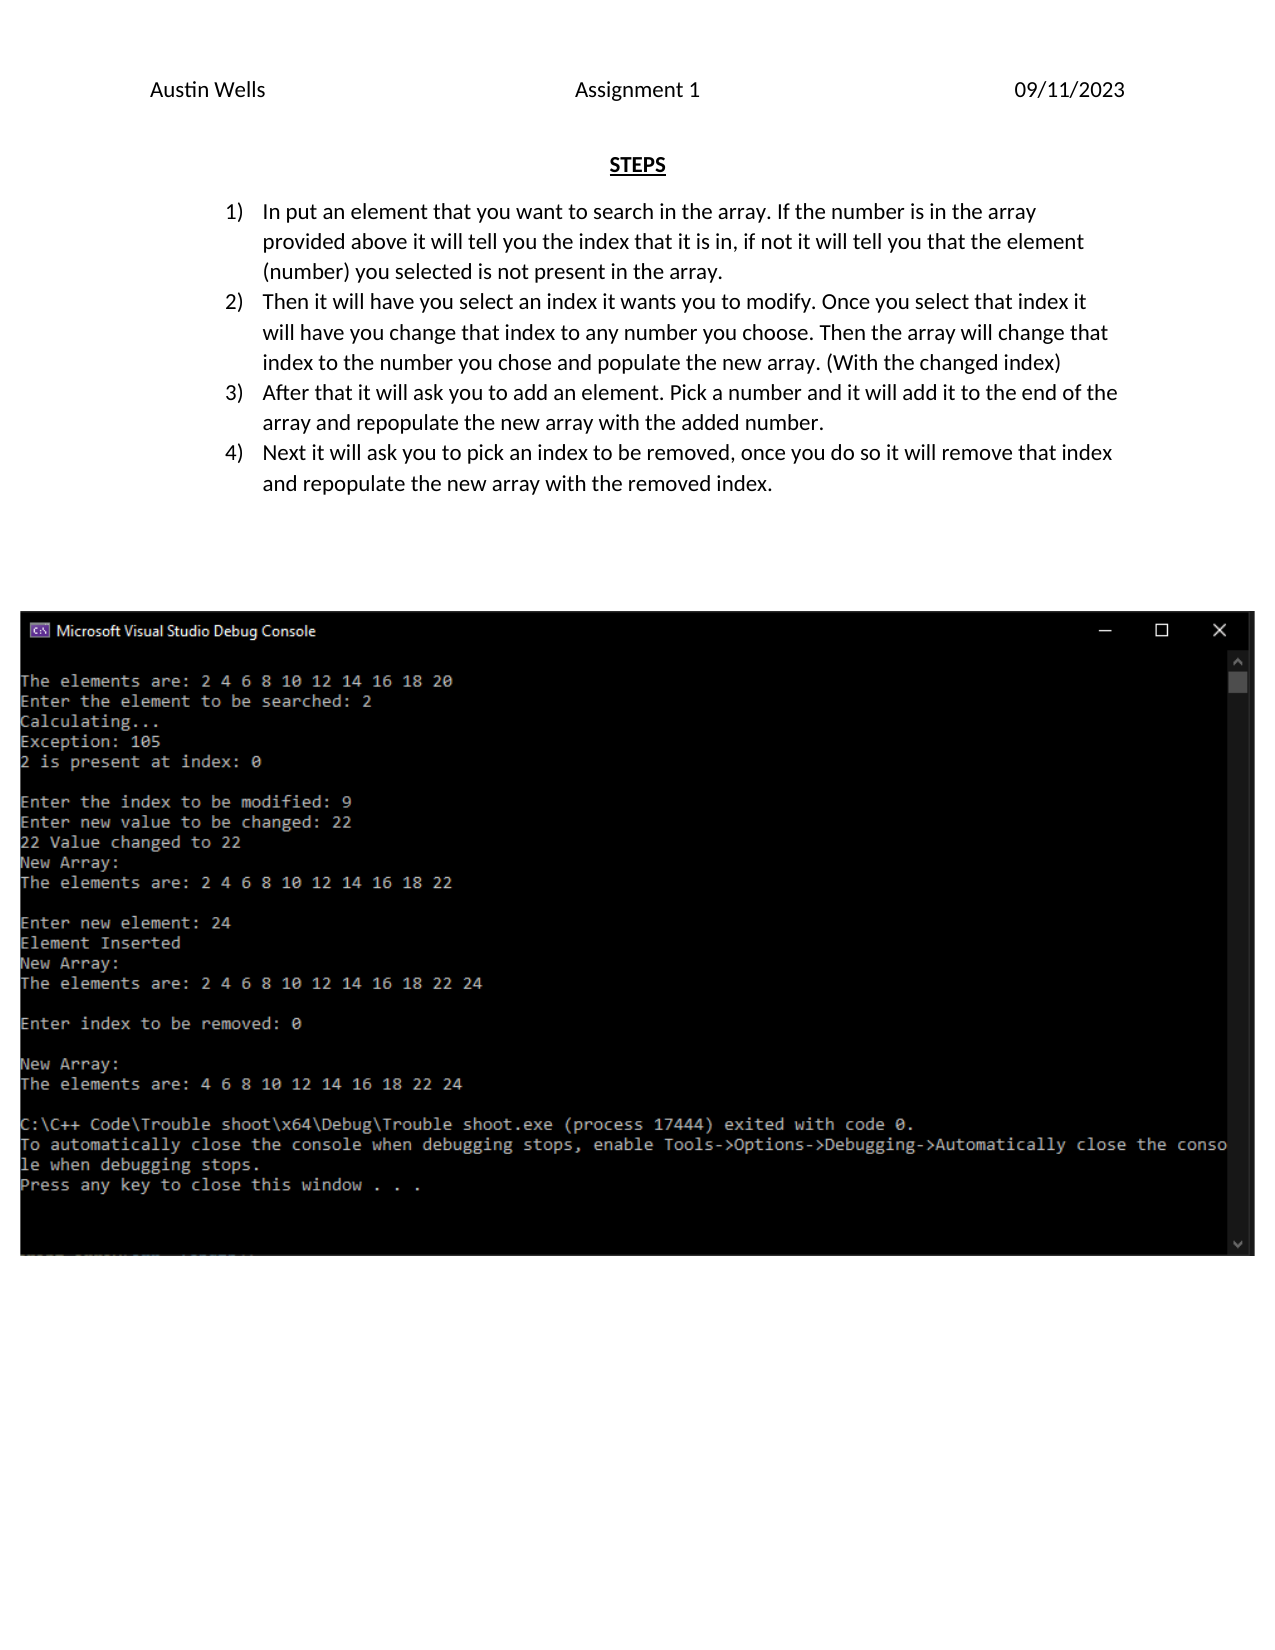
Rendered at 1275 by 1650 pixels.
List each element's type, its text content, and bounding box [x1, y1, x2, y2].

picture [20, 611, 1255, 1256]
list Then it will have you select an index it wants you to modify. Once you select that index it will have you change that index to any number you choose. Then the array will change that index to the number you chose and populate the new array. (With the changed index) [225, 287, 1125, 376]
text STEPS [150, 150, 1125, 178]
list Next it will ask you to pick an index to be removed, once you do so it will remove that index and repopulate the new array with the removed index. [225, 438, 1125, 497]
list In put an element that you want to search in the array. If the number is in the array provided above it will tell you the index that it is in, if not it will tell you that the element (number) you selected is not present in the array. [225, 197, 1125, 285]
list After that it will ask you to add an element. Pick a number and it will add it to the end of the array and repopulate the new array with the added number. [225, 378, 1125, 436]
